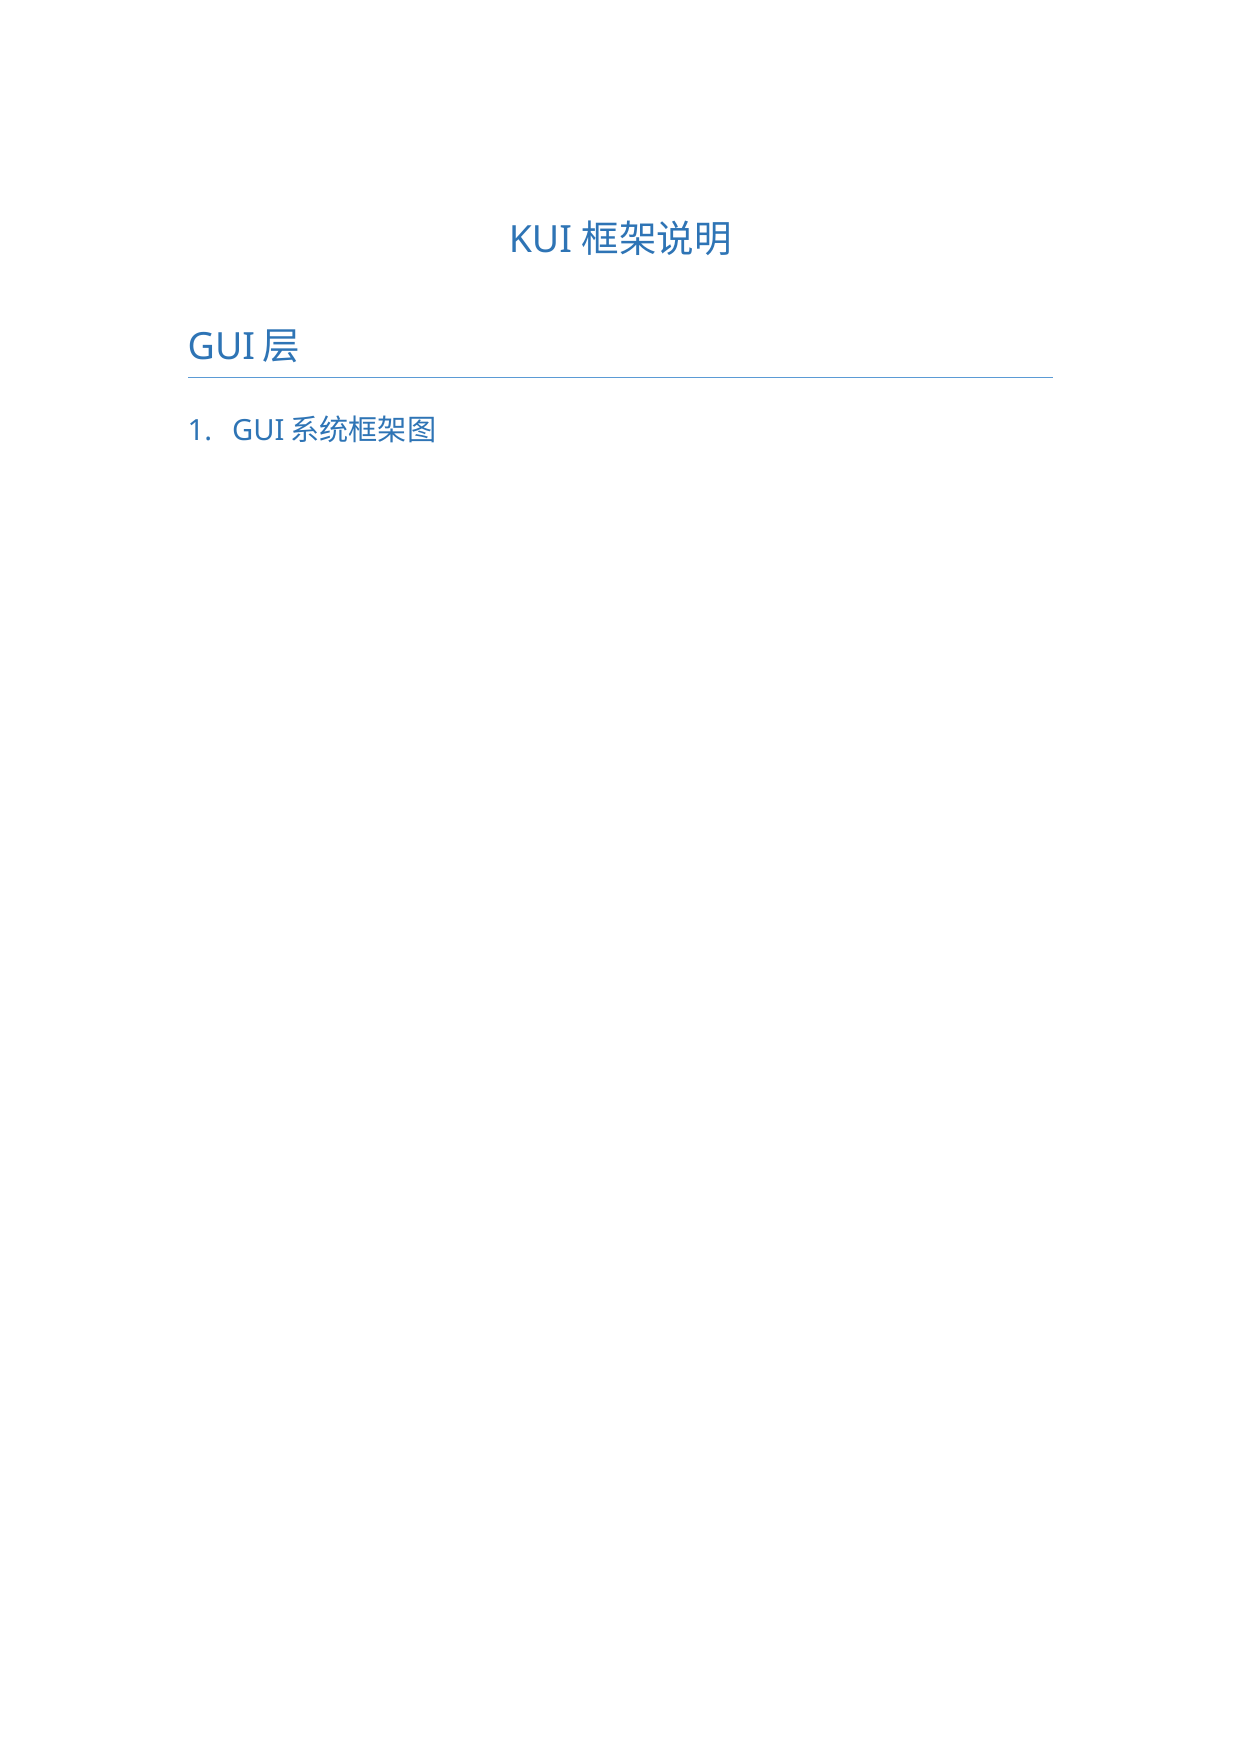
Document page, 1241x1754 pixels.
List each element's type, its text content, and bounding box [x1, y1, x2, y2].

subtitle GUI系统框架图 [187, 395, 1053, 460]
subtitle GUI层 [187, 310, 1053, 378]
subtitle KUI 框架说明 [187, 204, 1053, 269]
